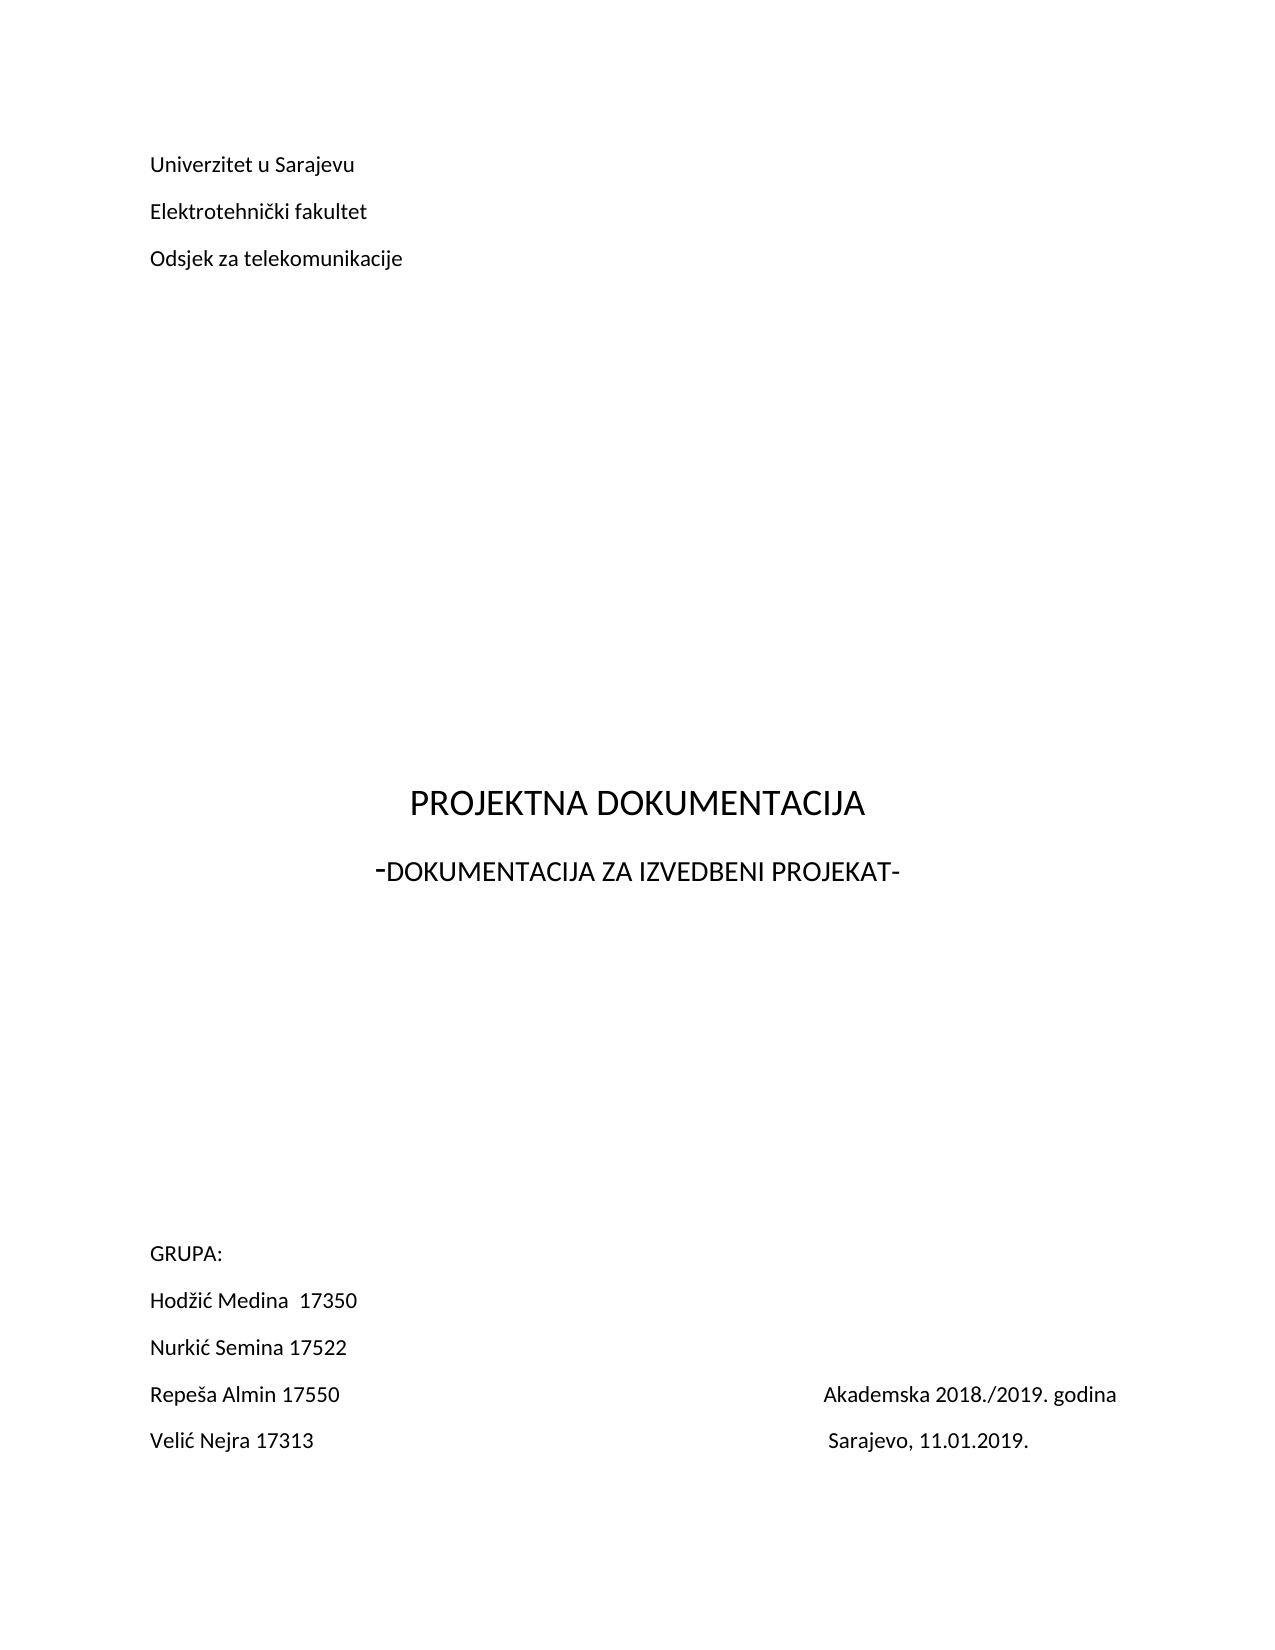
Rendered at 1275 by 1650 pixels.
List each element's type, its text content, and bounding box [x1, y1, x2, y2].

text Odsjek za telekomunikacije [150, 244, 1125, 272]
text Univerzitet u Sarajevu [150, 150, 1125, 178]
text GRUPA: [150, 1239, 1125, 1267]
text Elektrotehnički fakultet [150, 197, 1125, 225]
text Nurkić Semina 17522 [150, 1333, 1125, 1361]
text Repeša Almin 17550 Akademska 2018./2019. godina [150, 1380, 1125, 1408]
text Velić Nejra 17313 Sarajevo, 11.01.2019. [150, 1427, 1125, 1454]
text PROJEKTNA DOKUMENTACIJA [150, 779, 1125, 824]
text -DOKUMENTACIJA ZA IZVEDBENI PROJEKAT- [150, 845, 1125, 891]
text Hodžić Medina 17350 [150, 1286, 1125, 1314]
